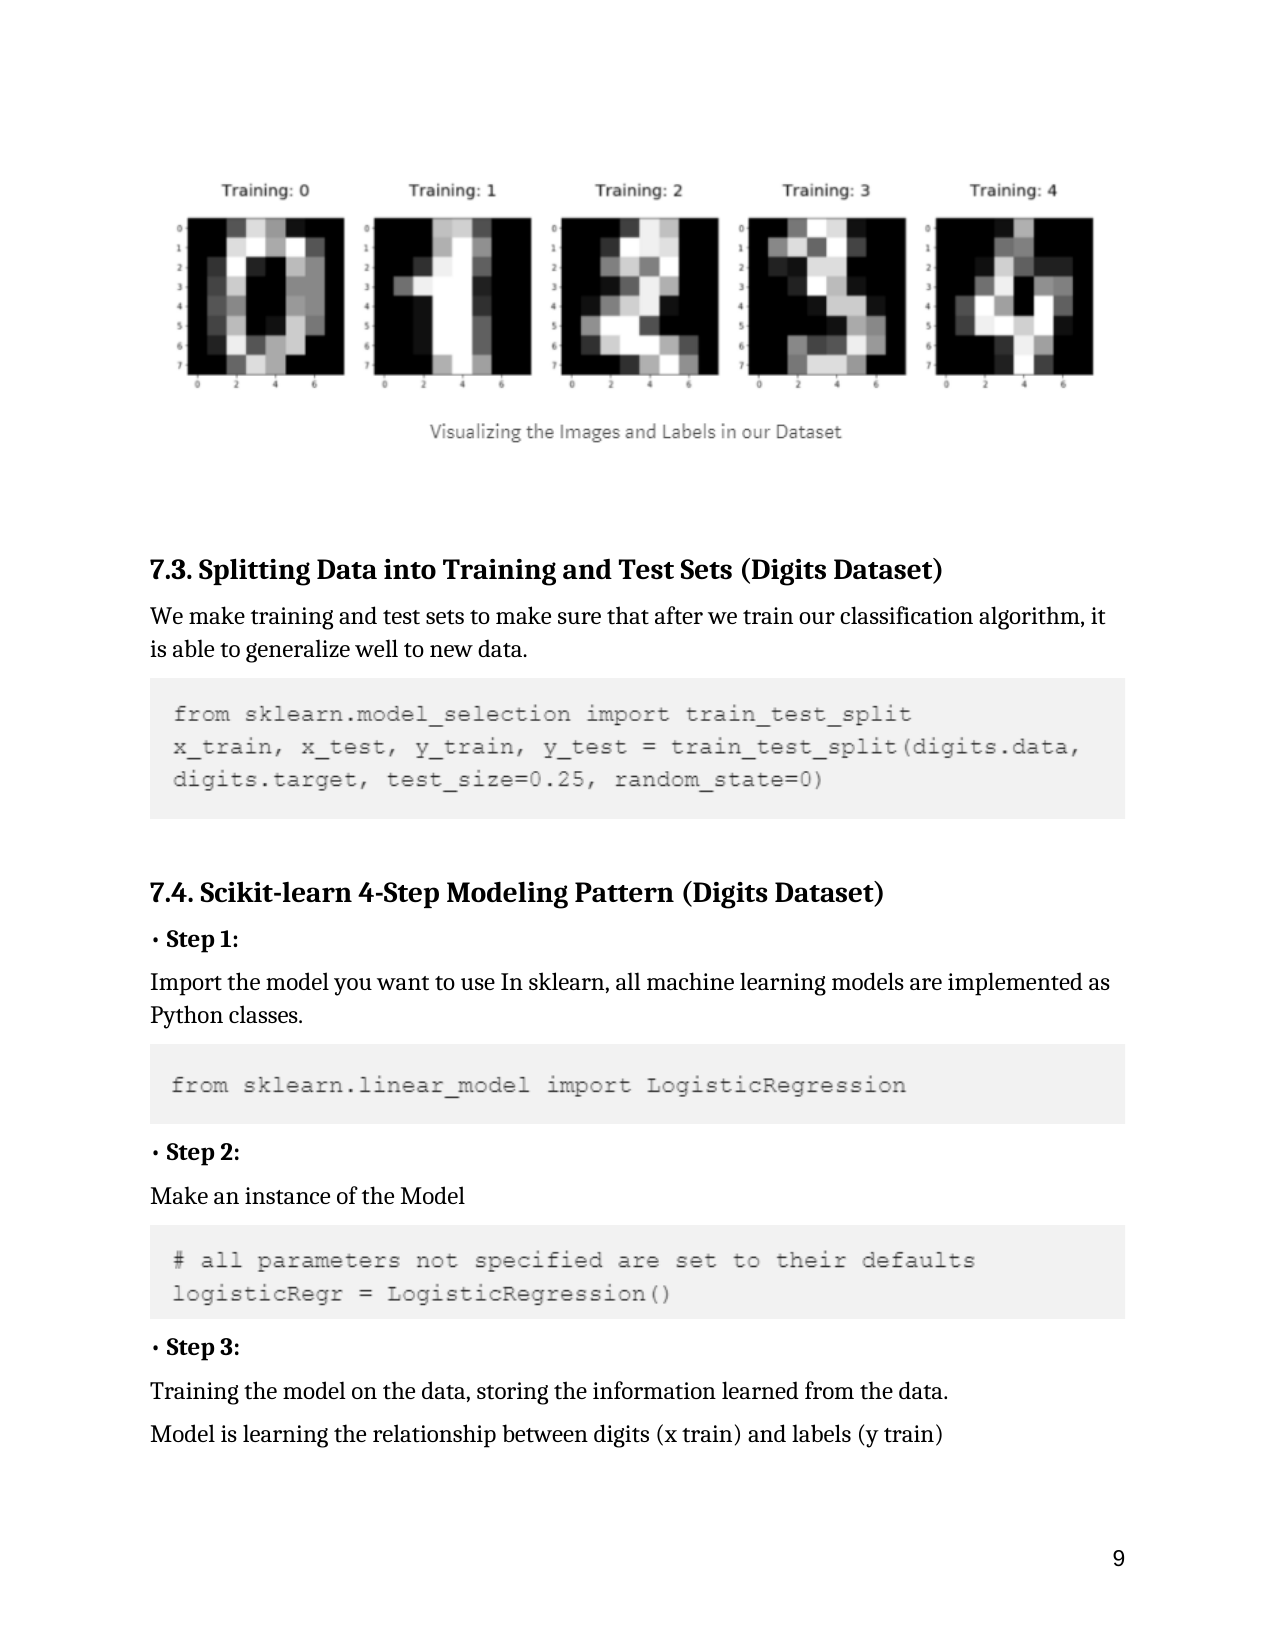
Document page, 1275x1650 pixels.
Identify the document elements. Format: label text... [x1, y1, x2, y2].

text Model is learning the relationship between digits (x train) and labels (y train) [150, 1420, 1125, 1449]
picture [150, 1044, 1125, 1124]
picture [150, 150, 1125, 452]
text 7.3. Splitting Data into Training and Test Sets (Digits Dataset) [150, 553, 1125, 587]
text Training the model on the data, storing the information learned from the data. [150, 1377, 1125, 1405]
text • Step 2: [150, 1138, 1125, 1167]
text Make an instance of the Model [150, 1182, 1125, 1210]
picture [150, 678, 1125, 819]
text • Step 3: [150, 1333, 1125, 1362]
text • Step 1: [150, 925, 1125, 954]
text 7.4. Scikit-learn 4-Step Modeling Pattern (Digits Dataset) [150, 876, 1125, 909]
text We make training and test sets to make sure that after we train our classification algorithm, it is able to generalize well to new data. [150, 602, 1125, 664]
picture [150, 1225, 1125, 1319]
text Import the model you want to use In sklearn, all machine learning models are implemented as Python classes. [150, 968, 1125, 1030]
